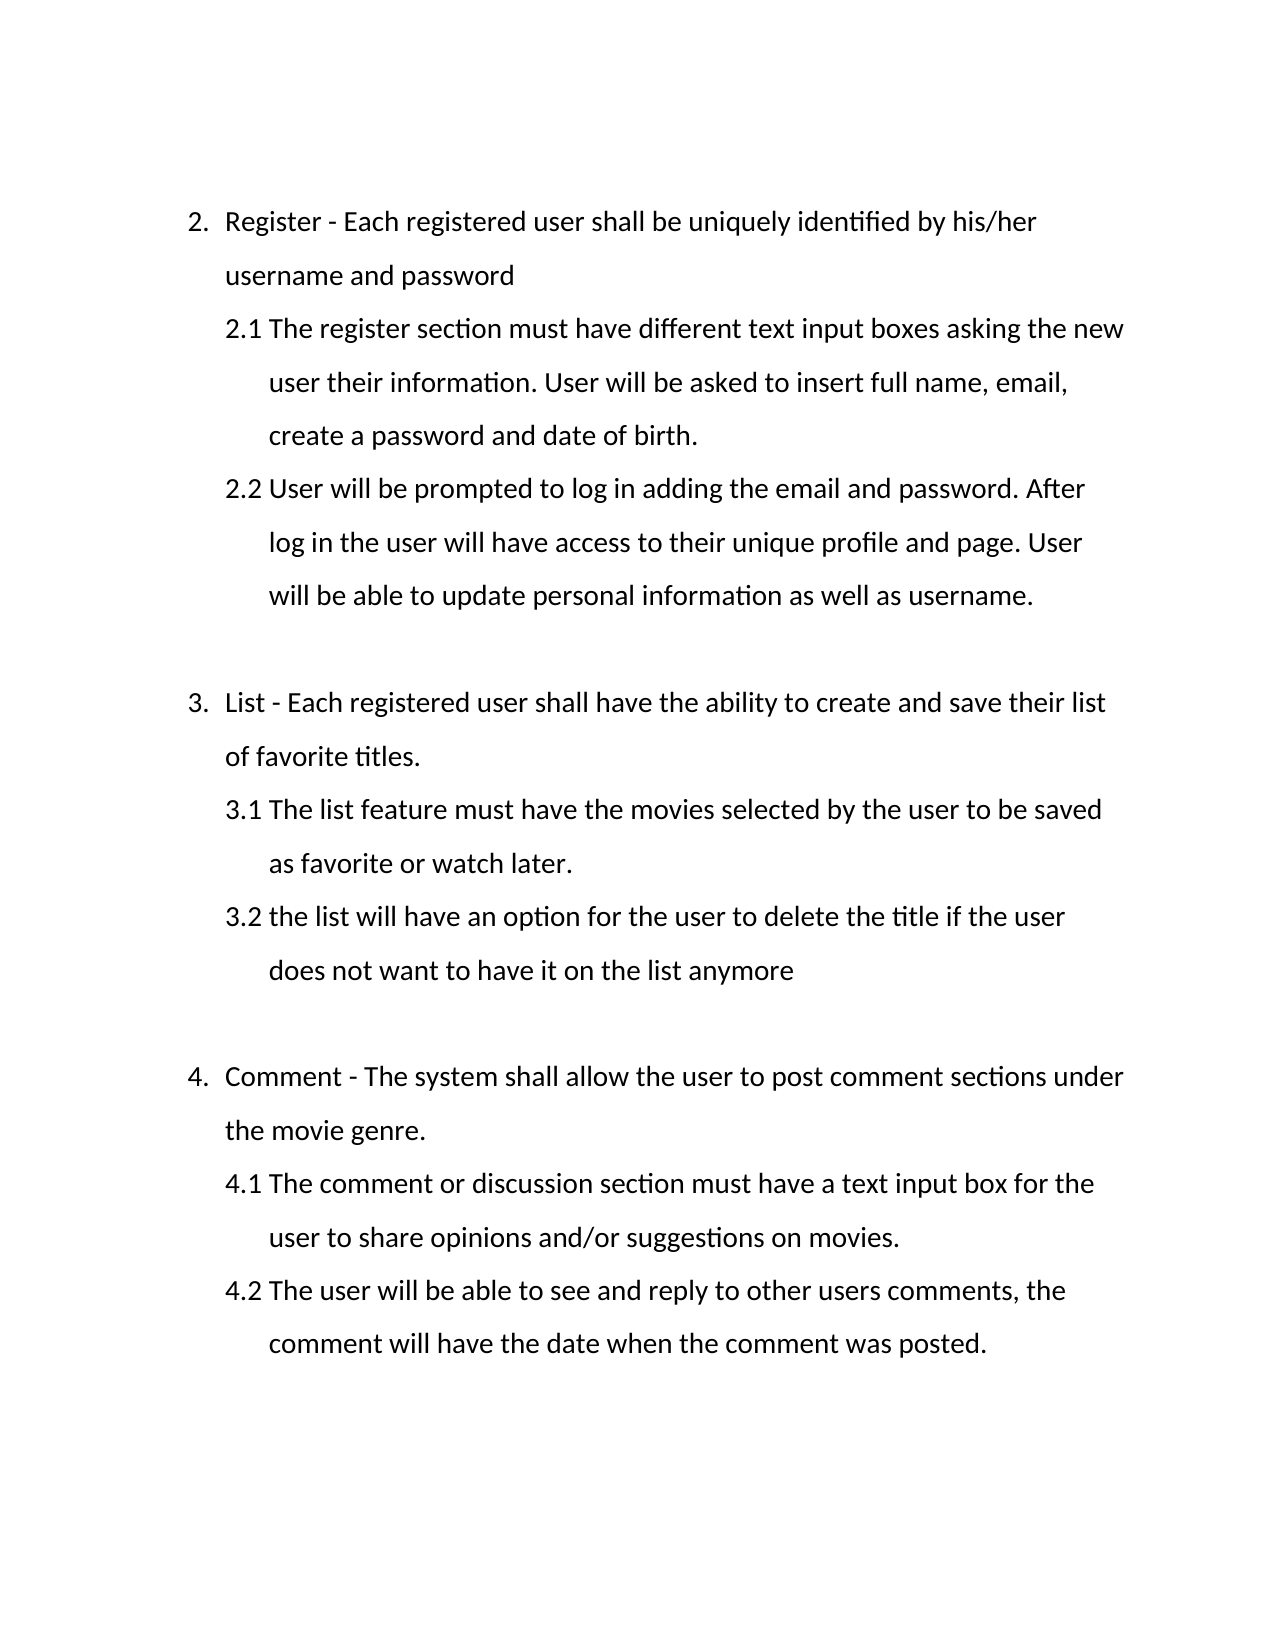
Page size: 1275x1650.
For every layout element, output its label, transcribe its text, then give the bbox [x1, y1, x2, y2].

list Comment - The system shall allow the user to post comment sections under the movie genre. [187, 1058, 1125, 1147]
list Register - Each registered user shall be uniquely identified by his/her username and password [187, 203, 1125, 292]
list The user will be able to see and reply to other users comments, the comment will have the date when the comment was posted. [225, 1272, 1125, 1361]
list the list will have an option for the user to delete the title if the user does not want to have it on the list anymore [225, 898, 1125, 987]
list The register section must have different text input boxes asking the new user their information. User will be asked to insert full name, email, create a password and date of birth. [225, 310, 1125, 453]
list List - Each registered user shall have the ability to create and save their list of favorite titles. [187, 684, 1125, 773]
list User will be prompted to log in adding the email and password. After log in the user will have access to their unique profile and page. User will be able to update personal information as well as username. [225, 471, 1125, 613]
list The comment or discussion section must have a text input box for the user to share opinions and/or suggestions on movies. [225, 1165, 1125, 1254]
list The list feature must have the movies selected by the user to be saved as favorite or watch later. [225, 791, 1125, 880]
